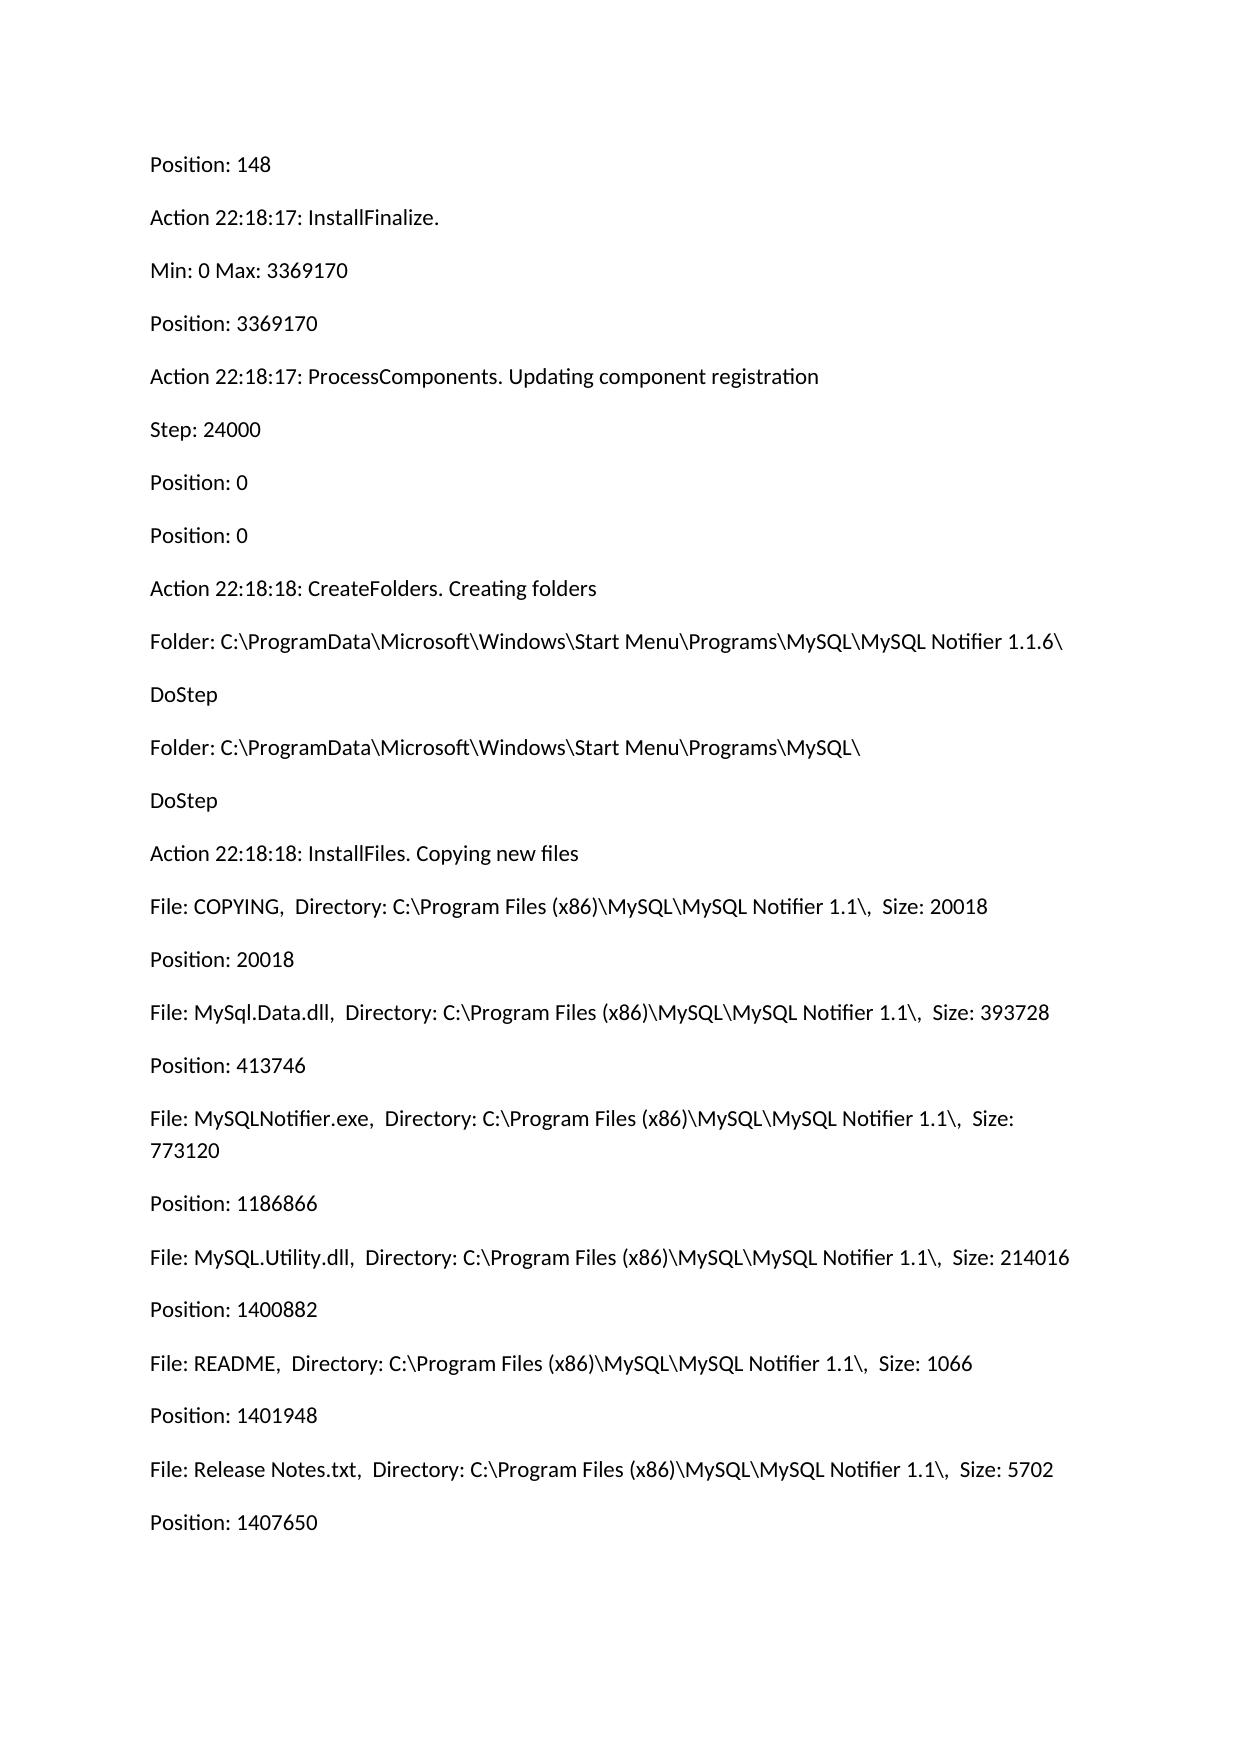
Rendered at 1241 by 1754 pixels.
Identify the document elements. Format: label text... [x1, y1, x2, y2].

text Position: 3369170 [150, 309, 1090, 337]
text Action 22:18:17: InstallFinalize. [150, 203, 1090, 231]
text File: MySql.Data.dll, Directory: C:\Program Files (x86)\MySQL\MySQL Notifier 1.1\, Size: 393728 [150, 998, 1090, 1026]
text File: MySQL.Utility.dll, Directory: C:\Program Files (x86)\MySQL\MySQL Notifier 1.1\, Size: 214016 [150, 1243, 1090, 1271]
text Action 22:18:18: CreateFolders. Creating folders [150, 574, 1090, 602]
text Folder: C:\ProgramData\Microsoft\Windows\Start Menu\Programs\MySQL\MySQL Notifier 1.1.6\ [150, 627, 1090, 655]
text Position: 0 [150, 521, 1090, 549]
text Position: 1407650 [150, 1508, 1090, 1536]
text File: Release Notes.txt, Directory: C:\Program Files (x86)\MySQL\MySQL Notifier 1.1\, Size: 5702 [150, 1455, 1090, 1483]
text Min: 0 Max: 3369170 [150, 256, 1090, 284]
text Action 22:18:18: InstallFiles. Copying new files [150, 839, 1090, 867]
text Position: 1401948 [150, 1402, 1090, 1430]
text Position: 20018 [150, 945, 1090, 973]
text Position: 413746 [150, 1051, 1090, 1079]
text DoStep [150, 680, 1090, 708]
text Position: 1400882 [150, 1296, 1090, 1324]
text File: COPYING, Directory: C:\Program Files (x86)\MySQL\MySQL Notifier 1.1\, Size: 20018 [150, 892, 1090, 920]
text Folder: C:\ProgramData\Microsoft\Windows\Start Menu\Programs\MySQL\ [150, 733, 1090, 761]
text File: MySQLNotifier.exe, Directory: C:\Program Files (x86)\MySQL\MySQL Notifier 1.1\, Size: 773120 [150, 1104, 1090, 1164]
text DoStep [150, 786, 1090, 814]
text Position: 1186866 [150, 1189, 1090, 1218]
text Step: 24000 [150, 415, 1090, 443]
text Position: 0 [150, 468, 1090, 496]
text Position: 148 [150, 150, 1090, 178]
text File: README, Directory: C:\Program Files (x86)\MySQL\MySQL Notifier 1.1\, Size: 1066 [150, 1349, 1090, 1377]
text Action 22:18:17: ProcessComponents. Updating component registration [150, 362, 1090, 390]
